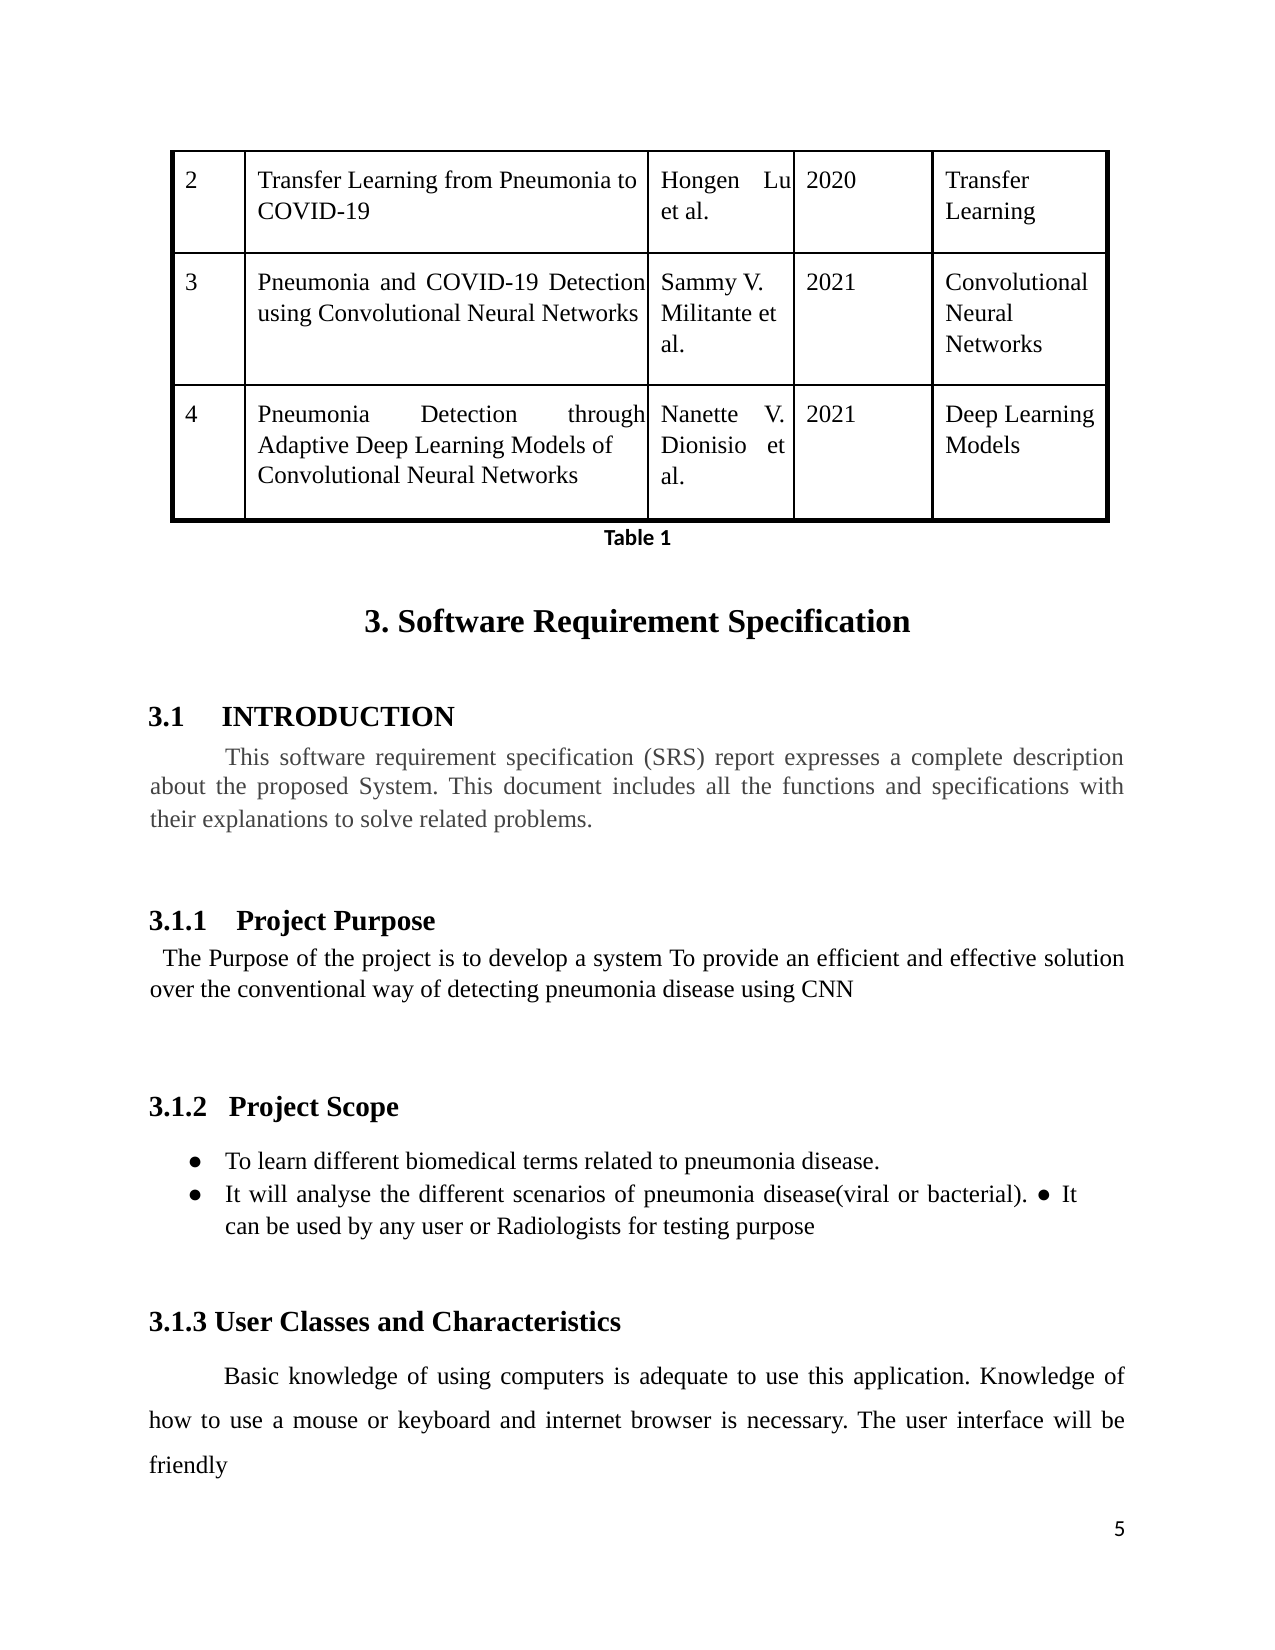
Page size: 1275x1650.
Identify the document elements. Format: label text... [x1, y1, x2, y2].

table_cell 2020 [795, 152, 931, 252]
text This software requirement specification (SRS) report expresses a complete description about the proposed System. This document includes all the functions and specifications with their explanations to solve related problems. [150, 742, 1125, 834]
table_cell Hongen Lu et al. [649, 152, 793, 252]
subtitle 3.1.3 User Classes and Characteristics [148, 1304, 1150, 1338]
subtitle 3. Software Requirement Specification [162, 601, 1113, 639]
table_cell Pneumonia Detection through Adaptive Deep Learning Models of Convolutional Neural Networks [246, 386, 647, 518]
table_cell Transfer Learning [934, 152, 1105, 252]
table_cell Convolutional Neural Networks [934, 254, 1105, 384]
text Table 1 [148, 523, 1127, 551]
text Basic knowledge of using computers is adequate to use this application. Knowledge of how to use a mouse or keyboard and internet browser is necessary. The user interface will be friendly [148, 1361, 1127, 1478]
list To learn different biomedical terms related to pneumonia disease. [187, 1146, 1077, 1174]
table_cell 2 [175, 152, 244, 252]
table_cell Nanette V. Dionisio et al. [649, 386, 793, 518]
table_cell Transfer Learning from Pneumonia to COVID-19 [246, 152, 647, 252]
table_cell 4 [175, 386, 244, 518]
subtitle 3.1.2 Project Scope [148, 1089, 1150, 1123]
table_cell 2021 [795, 254, 931, 384]
table_cell Pneumonia and COVID-19 Detection using Convolutional Neural Networks [246, 254, 647, 384]
subtitle 3.1.1 Project Purpose [148, 903, 1150, 936]
table_cell 3 [175, 254, 244, 384]
table_cell 2021 [795, 386, 931, 518]
table_cell Sammy V. Militante et al. [649, 254, 793, 384]
text The Purpose of the project is to develop a system To provide an efficient and effective solution over the conventional way of detecting pneumonia disease using CNN [148, 943, 1127, 1003]
table_cell Deep Learning Models [934, 386, 1105, 518]
subtitle 3.1 INTRODUCTION [148, 699, 1180, 733]
list It will analyse the different scenarios of pneumonia disease(viral or bacterial). ● It can be used by any user or Radiologists for testing purpose [187, 1179, 1077, 1240]
